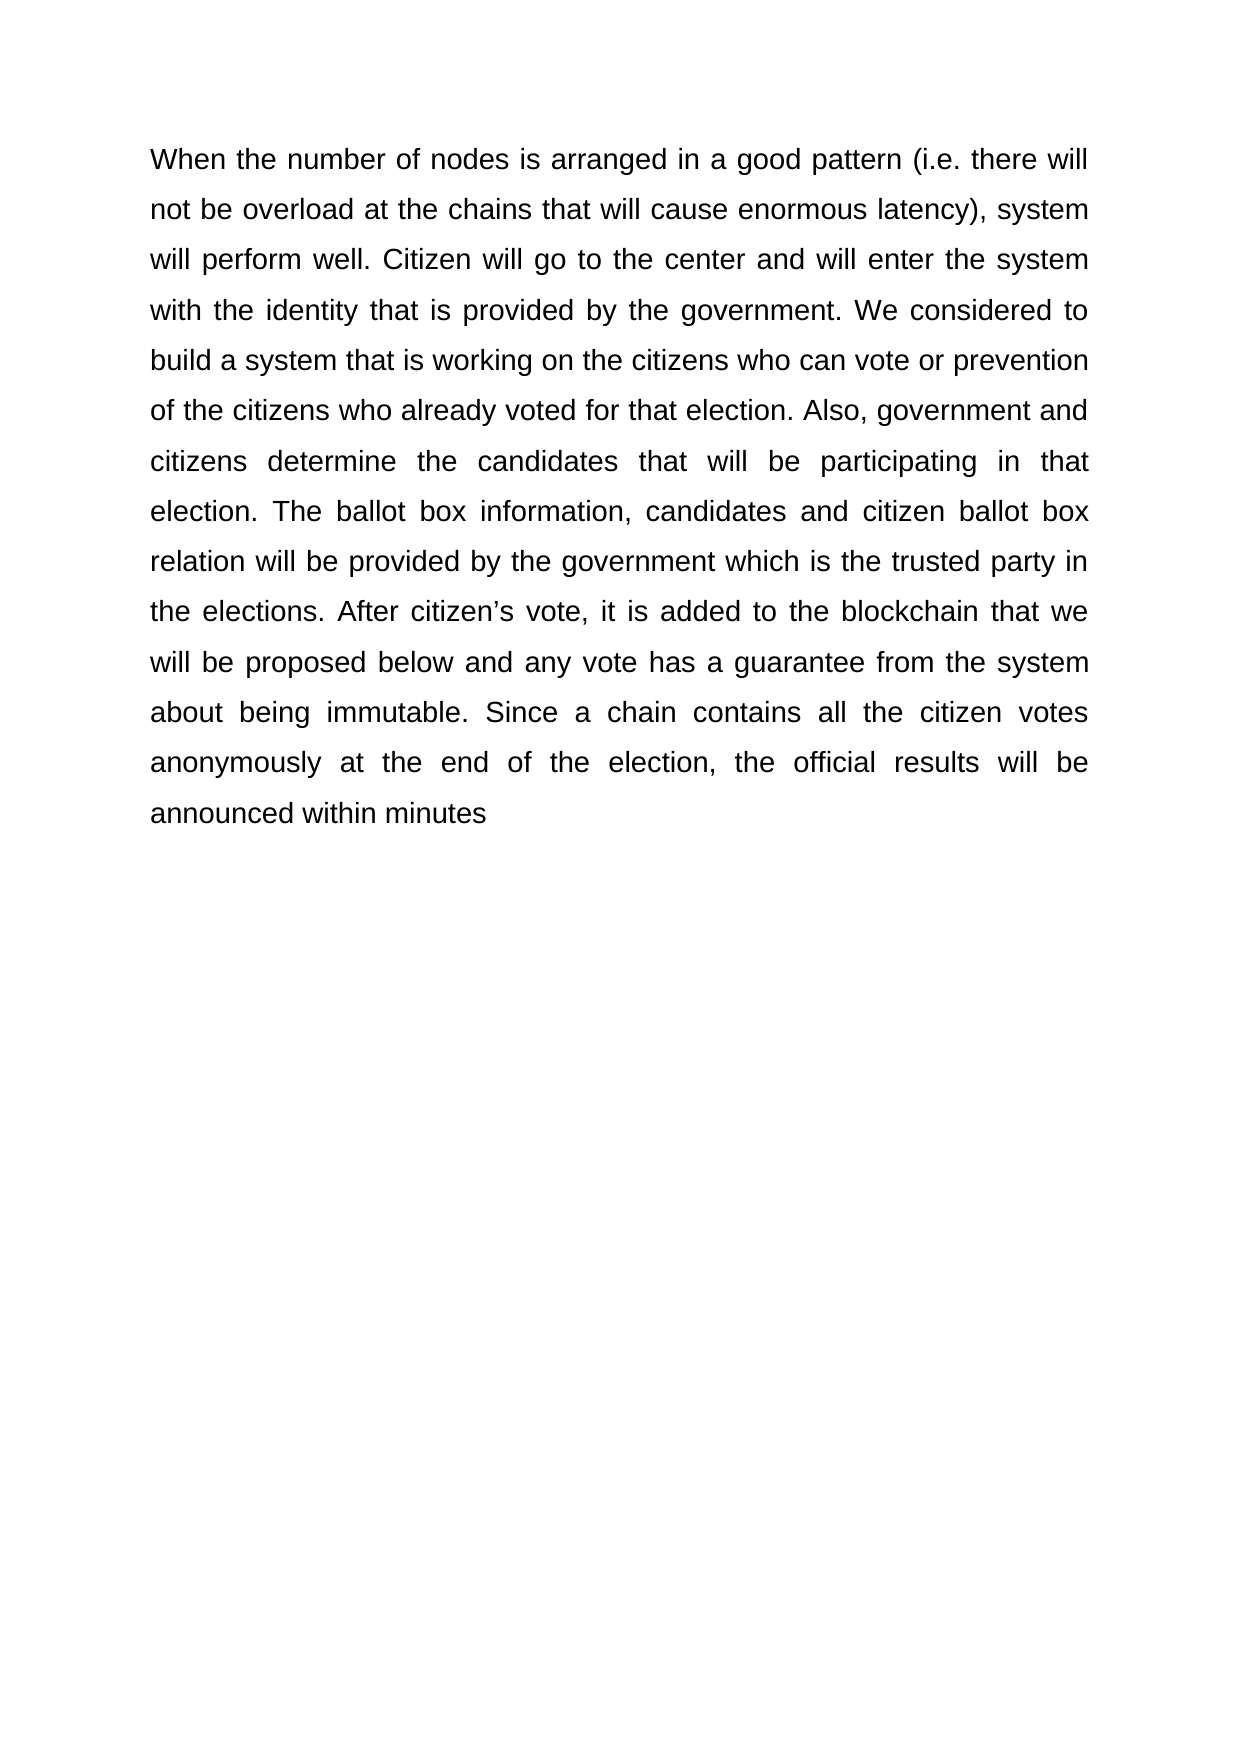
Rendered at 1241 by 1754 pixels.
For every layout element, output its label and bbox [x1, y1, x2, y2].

text [150, 142, 1091, 829]
